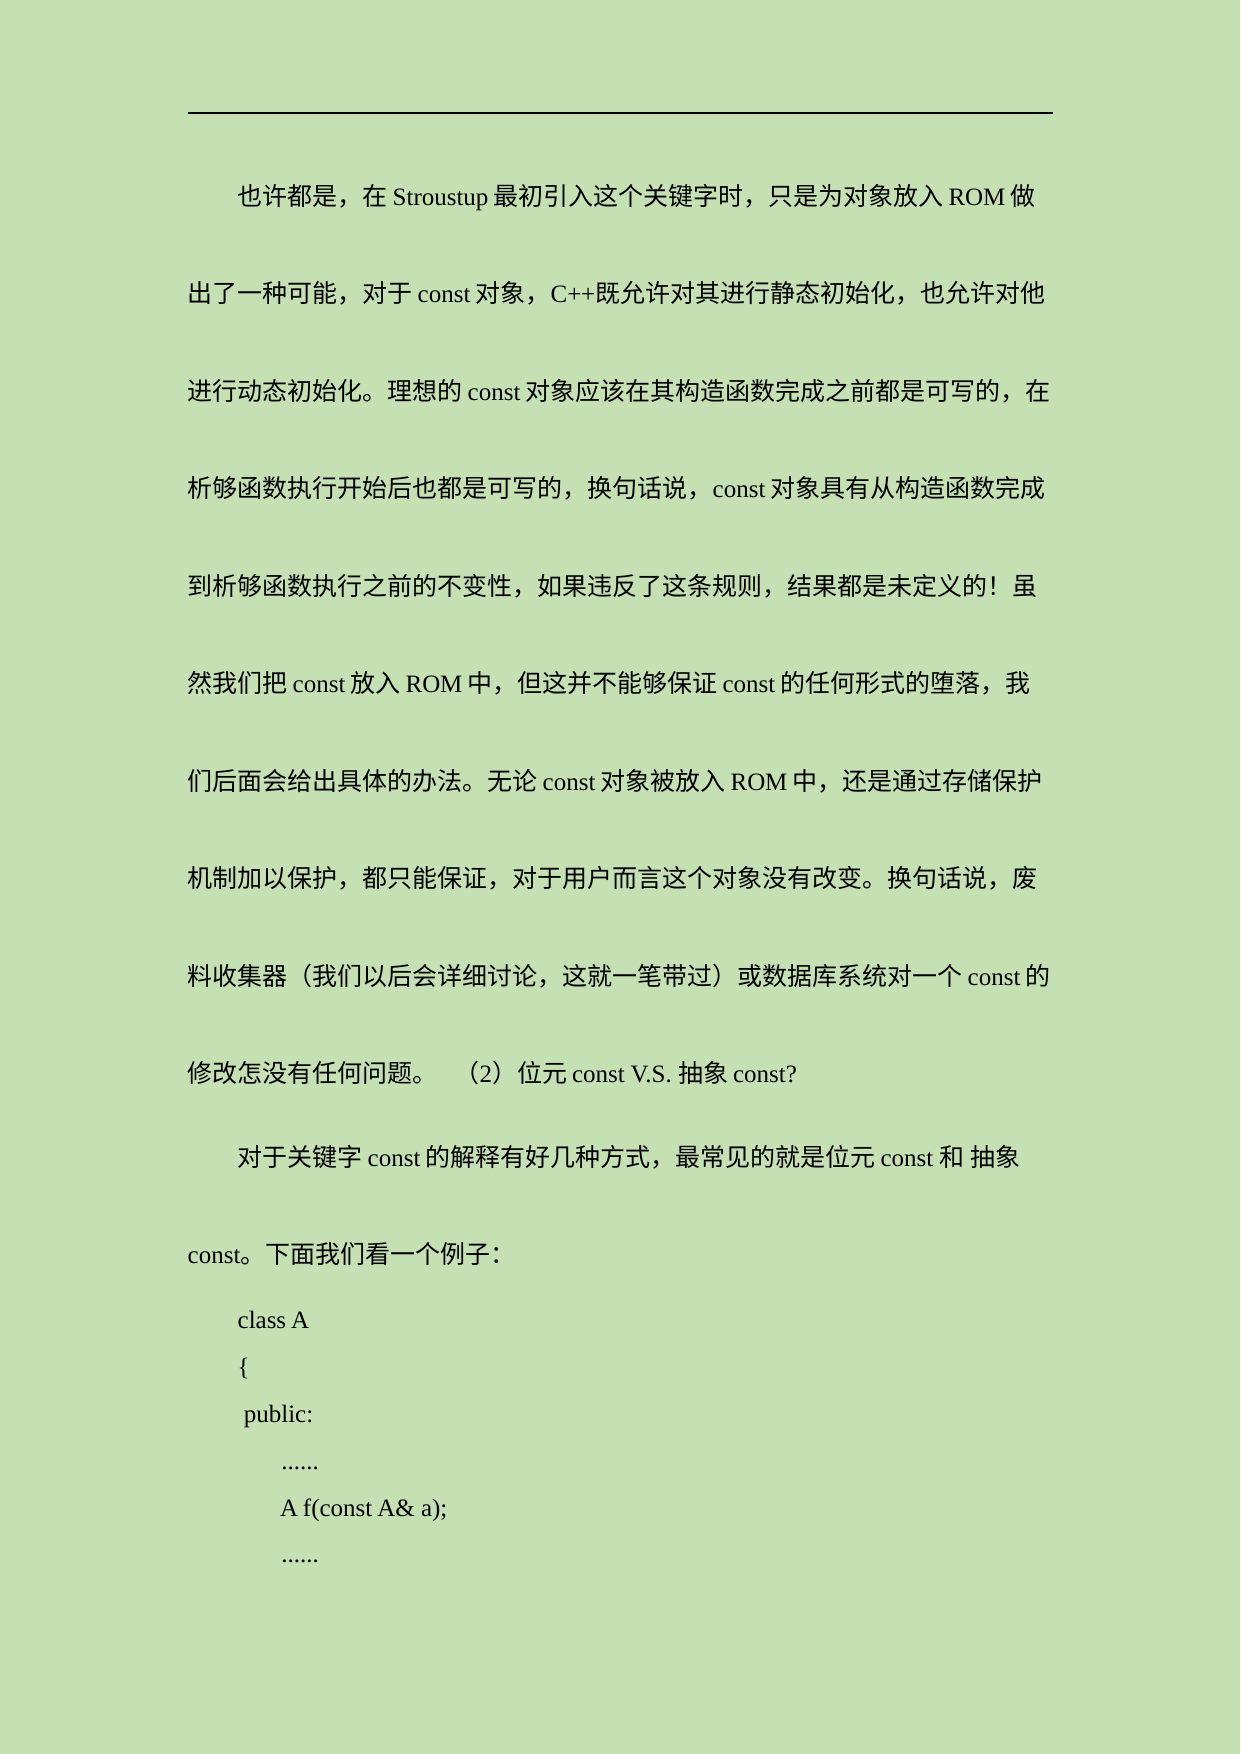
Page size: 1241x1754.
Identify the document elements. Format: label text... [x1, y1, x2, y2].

text ...... [187, 1538, 1053, 1570]
text A f(const A& a); [187, 1491, 1053, 1523]
text public: [187, 1397, 1053, 1429]
text 也许都是，在Stroustup最初引入这个关键字时，只是为对象放入ROM做出了一种可能，对于const对象，C++既允许对其进行静态初始化，也允许对他进行动态初始化。理想的const对象应该在其构造函数完成之前都是可写的，在析够函数执行开始后也都是可写的，换句话说，const对象具有从构造函数完成到析够函数执行之前的不变性，如果违反了这条规则，结果都是未定义的！虽然我们把const放入ROM中，但这并不能够保证const的任何形式的堕落，我们后面会给出具体的办法。无论const对象被放入ROM中，还是通过存储保护机制加以保护，都只能保证，对于用户而言这个对象没有改变。换句话说，废料收集器（我们以后会详细讨论，这就一笔带过）或数据库系统对一个const的修改怎没有任何问题。 （2）位元const V.S. 抽象const? [187, 162, 1053, 1104]
text { [187, 1350, 1053, 1383]
text class A [187, 1303, 1053, 1336]
text 对于关键字const的解释有好几种方式，最常见的就是位元const 和 抽象const。下面我们看一个例子： [187, 1123, 1053, 1285]
text ...... [187, 1444, 1053, 1476]
